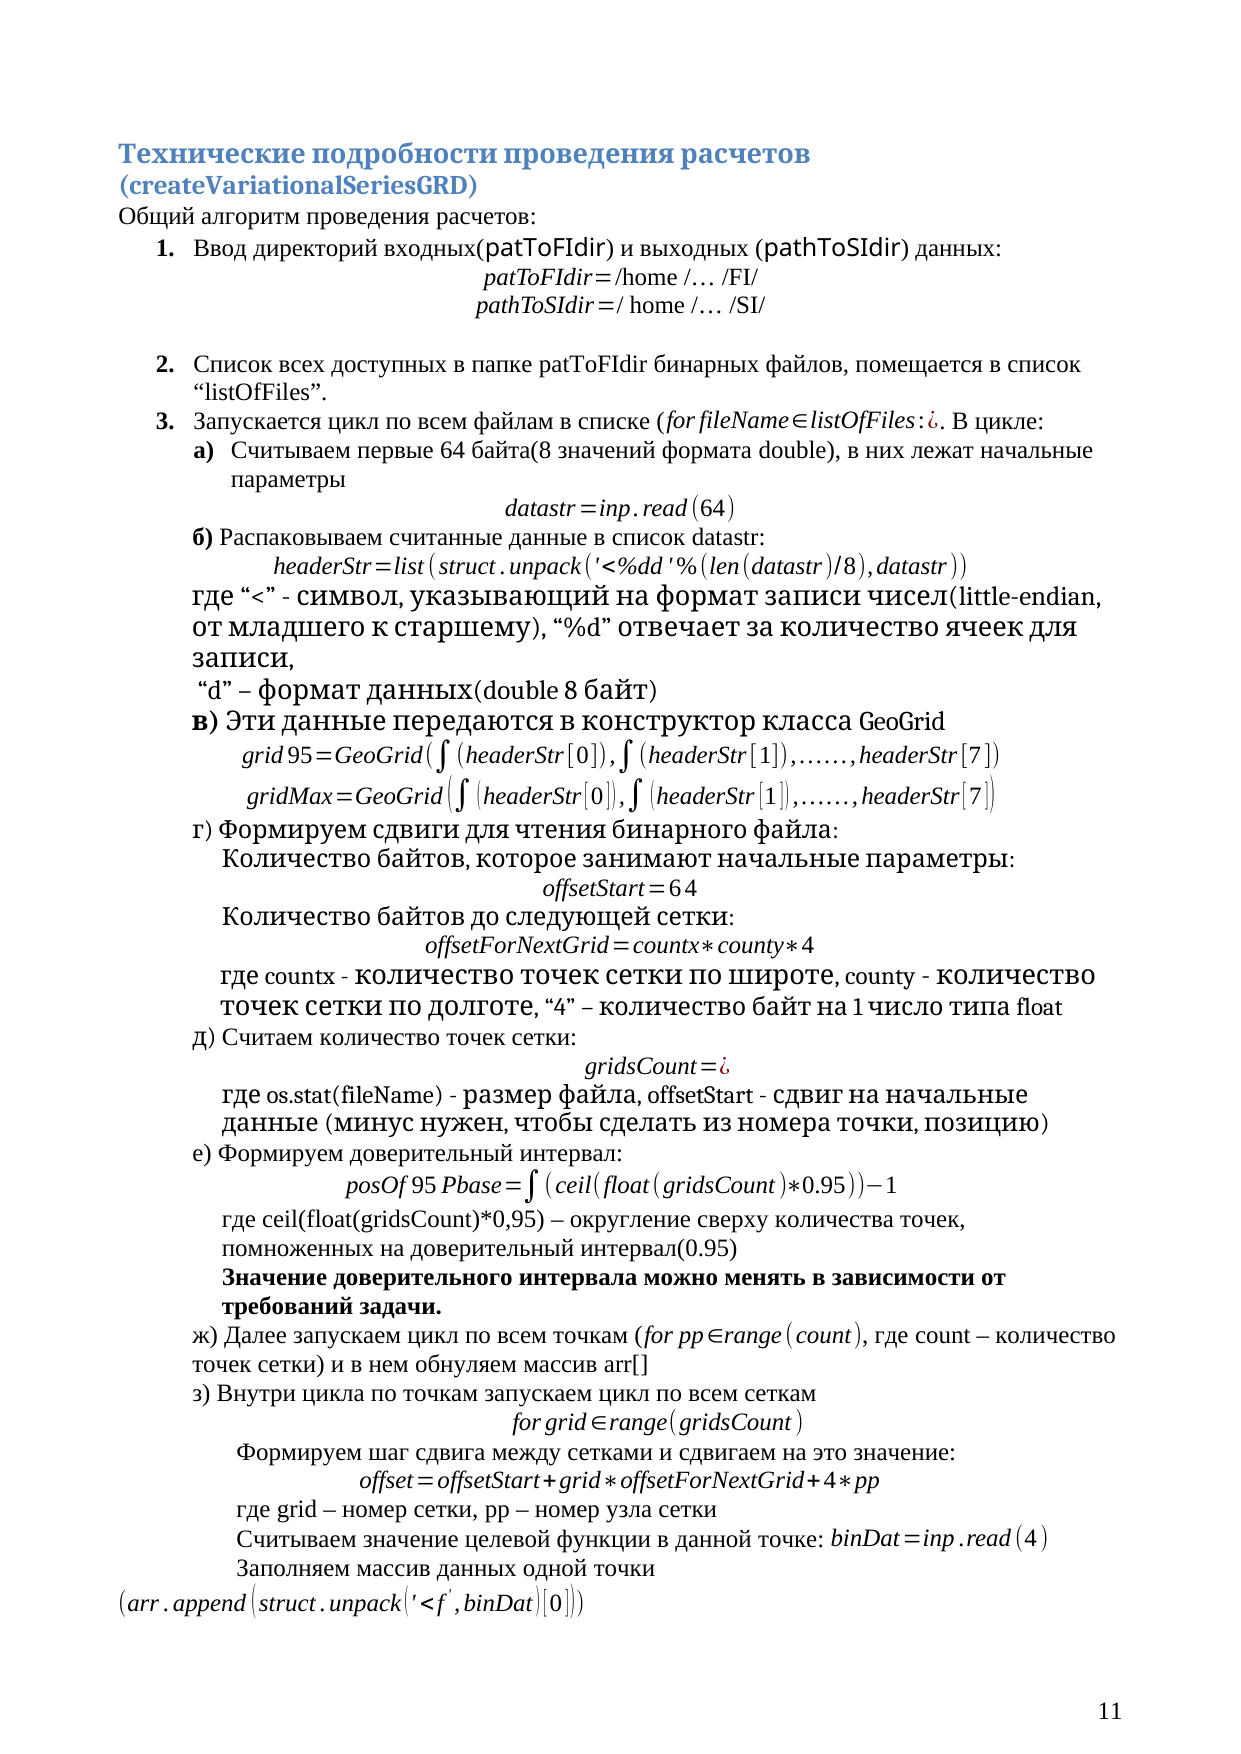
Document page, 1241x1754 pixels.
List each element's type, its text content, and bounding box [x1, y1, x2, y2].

text где os.stat(fileName) - размер файла, offsetStart - сдвиг на начальные данные (минус нужен, чтобы сделать из номера точки, позицию) [222, 1081, 1122, 1138]
list Запускается цикл по всем файлам в списке (. В цикле: [156, 406, 1122, 435]
list Ввод директорий входных(patToFIdir) и выходных (pathToSIdir) данных: [156, 230, 1122, 264]
text ж) Далее запускаем цикл по всем точкам (, где count – количество точек сетки) и в нем обнуляем массив arr[] [192, 1319, 1122, 1378]
text где ceil(float(gridsCount)*0,95) – округление сверху количества точек, помноженных на доверительный интервал(0.95) [222, 1204, 1122, 1262]
text Считываем значение целевой функции в данной точке: [118, 1523, 1122, 1553]
text е) Формируем доверительный интервал: [118, 1138, 1122, 1167]
text где “<” - символ, указывающий на формат записи чисел(little-endian, от младшего к старшему), “%d” отвечает за количество ячеек для записи, [192, 581, 1122, 675]
text Общий алгоритм проведения расчетов: [118, 201, 1122, 230]
list Список всех доступных в папке patToFIdir бинарных файлов, помещается в список “listOfFiles”. [156, 349, 1122, 406]
text “d” – формат данных(double 8 байт) [192, 675, 1122, 706]
text Заполняем массив данных одной точки [118, 1553, 1122, 1620]
text где countx - количество точек сетки по широте, county - количество точек сетки по долготе, “4” – количество байт на 1 число типа float [220, 960, 1122, 1022]
text з) Внутри цикла по точкам запускаем цикл по всем сеткам [118, 1378, 1122, 1407]
text Количество байтов до следующей сетки: [118, 902, 1122, 931]
text б) Распаковываем считанные данные в список datastr: [118, 522, 1122, 551]
text Количество байтов, которое занимают начальные параметры: [118, 845, 1122, 874]
text д) Считаем количество точек сетки: [118, 1022, 1122, 1052]
text где grid – номер сетки, pp – номер узла сетки [118, 1494, 1122, 1523]
text Значение доверительного интервала можно менять в зависимости от требований задачи. [222, 1262, 1122, 1319]
list Считываем первые 64 байта(8 значений формата double), в них лежат начальные параметры [193, 435, 1122, 492]
text в) Эти данные передаются в конструктор класса GeoGrid [192, 706, 1122, 737]
subtitle Технические подробности проведения расчетов (createVariationalSeriesGRD) [118, 139, 1122, 201]
text Формируем шаг сдвига между сетками и сдвигаем на это значение: [118, 1437, 1122, 1466]
text г) Формируем сдвиги для чтения бинарного файла: [118, 816, 1122, 845]
